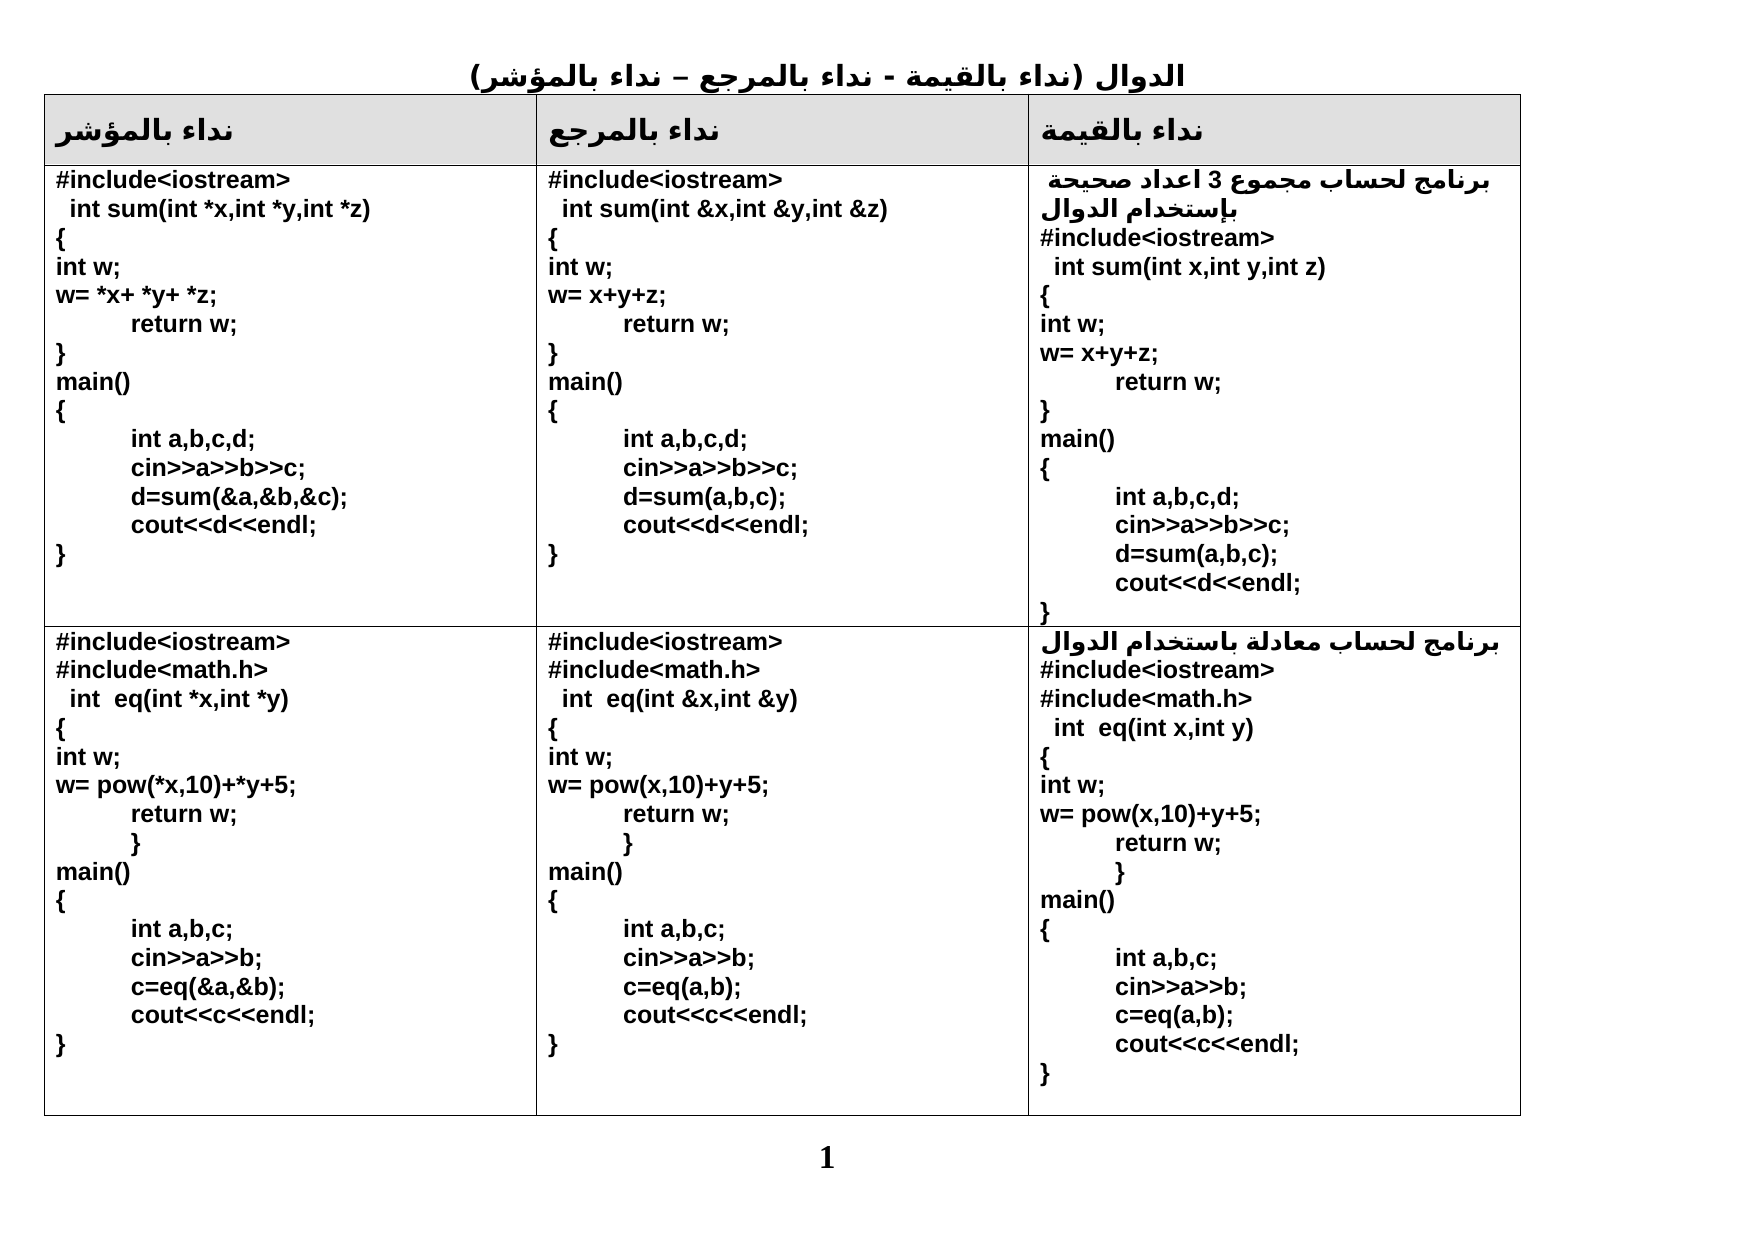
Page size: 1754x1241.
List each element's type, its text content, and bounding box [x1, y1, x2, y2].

table_header نداء بالمؤشر [45, 95, 536, 164]
table_cell #include<iostream> #include<math.h> int eq(int *x,int *y) { int w; w= pow(*x,10)+*y+5; return w; } main() { int a,b,c; cin>>a>>b; c=eq(&a,&b); cout<<c<<endl; } [45, 627, 536, 1115]
table_cell #include<iostream> #include<math.h> int eq(int &x,int &y) { int w; w= pow(x,10)+y+5; return w; } main() { int a,b,c; cin>>a>>b; c=eq(a,b); cout<<c<<endl; } [537, 627, 1028, 1115]
table_cell #include<iostream> int sum(int &x,int &y,int &z) { int w; w= x+y+z; return w; } main() { int a,b,c,d; cin>>a>>b>>c; d=sum(a,b,c); cout<<d<<endl; } [537, 166, 1028, 626]
table_cell برنامج لحساب مجموع 3 اعداد صحيحة بإستخدام الدوال #include<iostream> int sum(int x,int y,int z) { int w; w= x+y+z; return w; } main() { int a,b,c,d; cin>>a>>b>>c; d=sum(a,b,c); cout<<d<<endl; } [1029, 166, 1520, 626]
table_cell #include<iostream> int sum(int *x,int *y,int *z) { int w; w= *x+ *y+ *z; return w; } main() { int a,b,c,d; cin>>a>>b>>c; d=sum(&a,&b,&c); cout<<d<<endl; } [45, 166, 536, 626]
text الدوال (نداء بالقيمة - نداء بالمرجع – نداء بالمؤشر) [44, 59, 1609, 93]
table_cell برنامج لحساب معادلة باستخدام الدوال #include<iostream> #include<math.h> int eq(int x,int y) { int w; w= pow(x,10)+y+5; return w; } main() { int a,b,c; cin>>a>>b; c=eq(a,b); cout<<c<<endl; } [1029, 627, 1520, 1115]
table_header نداء بالمرجع [537, 95, 1028, 164]
table_header نداء بالقيمة [1029, 95, 1520, 164]
